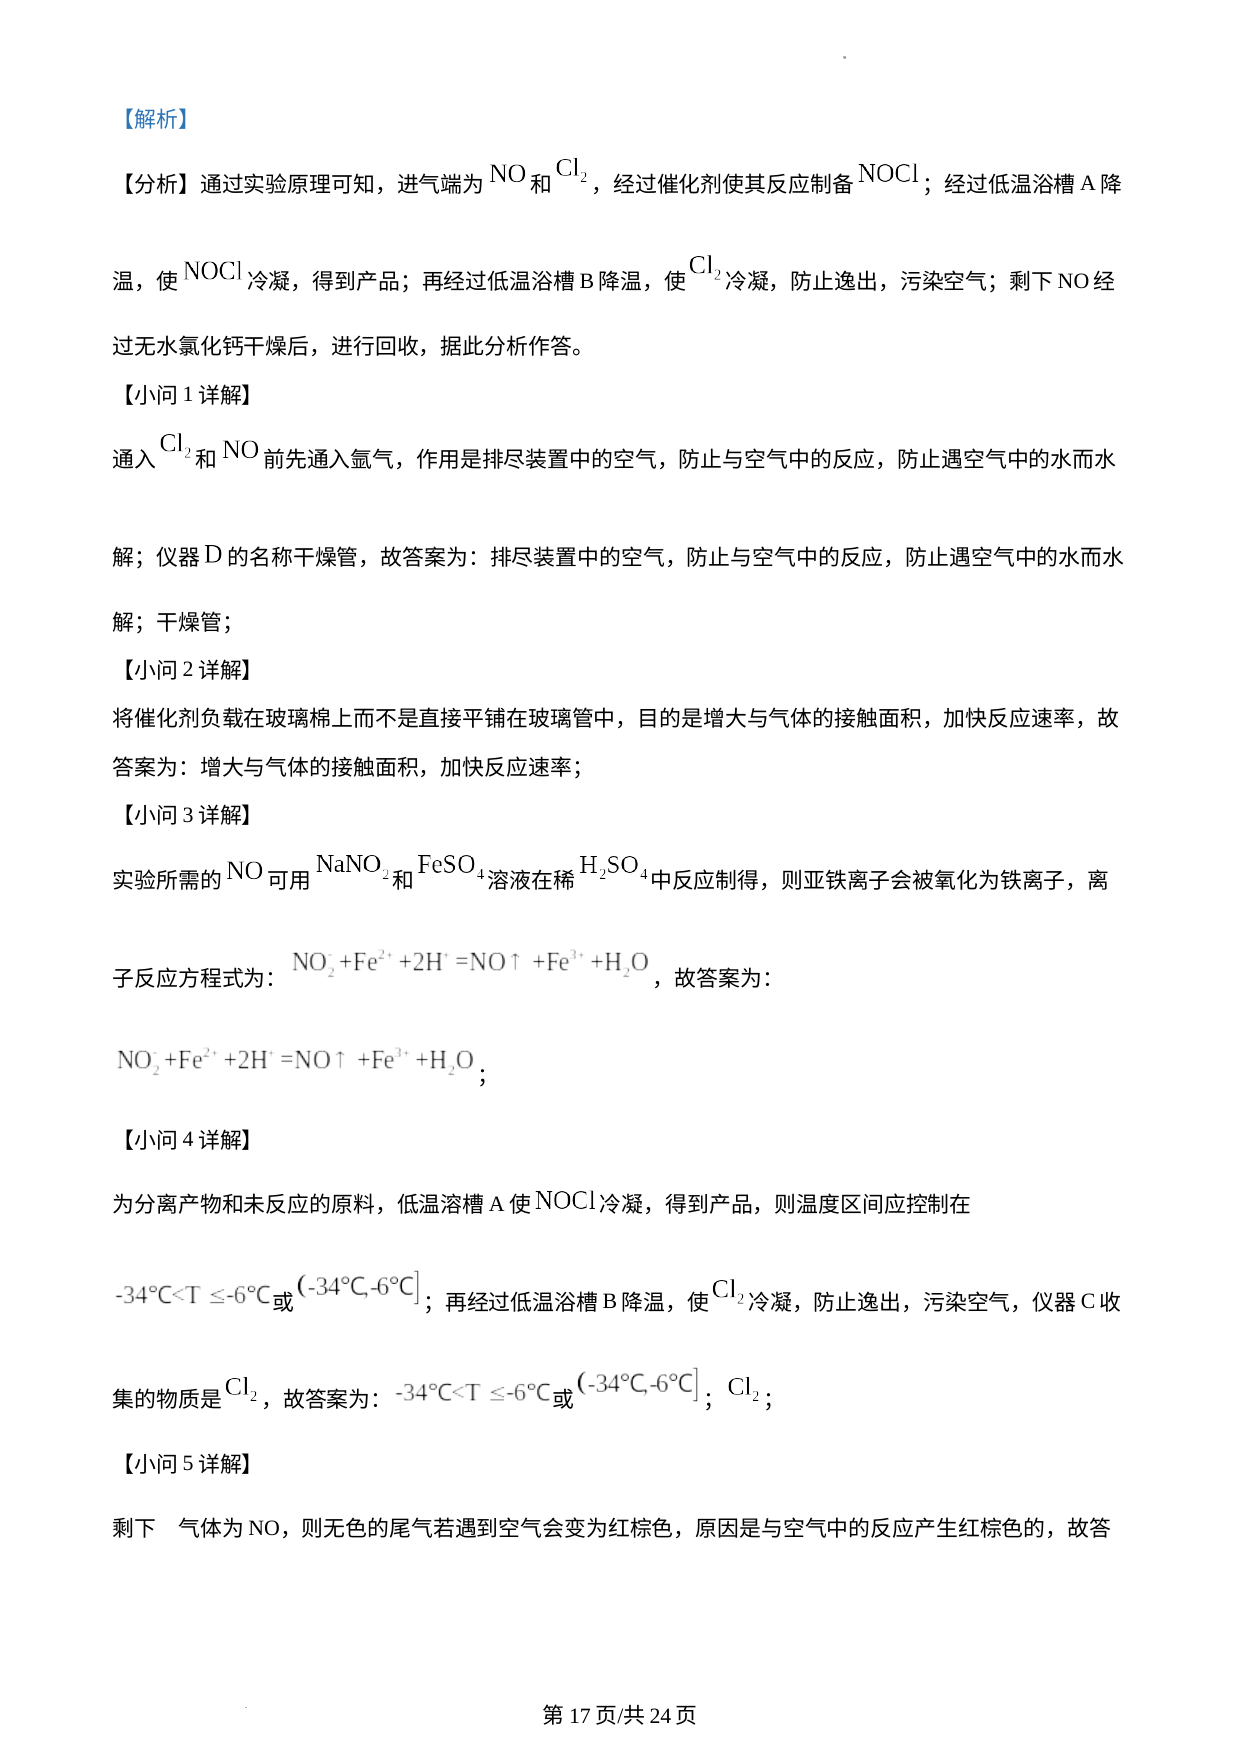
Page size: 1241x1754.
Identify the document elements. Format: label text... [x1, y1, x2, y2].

text 【小问1详解】 [112, 377, 1128, 410]
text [112, 1495, 1128, 1560]
text 实验所需的可用和溶液在稀中反应制得，则亚铁离子会被氧化为铁离子，离子反应方程式为：，故答案为：； [112, 846, 1128, 1106]
text 【小问5详解】 [112, 1446, 1128, 1479]
text 【小问3详解】 [112, 798, 1128, 831]
text 为分离产物和未反应的原料，低温溶槽A使冷凝，得到产品，则温度区间应控制在或；再经过低温浴槽B降温，使冷凝，防止逸出，污染空气，仪器C收集的物质是，故答案为：或；； [112, 1171, 1128, 1431]
text 【解析】 [112, 102, 1128, 134]
text 将催化剂负载在玻璃棉上而不是直接平铺在玻璃管中，目的是增大与气体的接触面积，加快反应速率，故答案为：增大与气体的接触面积，加快反应速率； [112, 701, 1128, 782]
text 【小问2详解】 [112, 653, 1128, 685]
text 【分析】通过实验原理可知，进气端为和，经过催化剂使其反应制备；经过低温浴槽A降温，使冷凝，得到产品；再经过低温浴槽B降温，使冷凝，防止逸出，污染空气；剩下NO经过无水氯化钙干燥后，进行回收，据此分析作答。 [112, 150, 1128, 361]
text 通入和前先通入氩气，作用是排尽装置中的空气，防止与空气中的反应，防止遇空气中的水而水解；仪器的名称干燥管，故答案为：排尽装置中的空气，防止与空气中的反应，防止遇空气中的水而水解；干燥管； [112, 426, 1128, 637]
text 【小问4详解】 [112, 1122, 1128, 1155]
